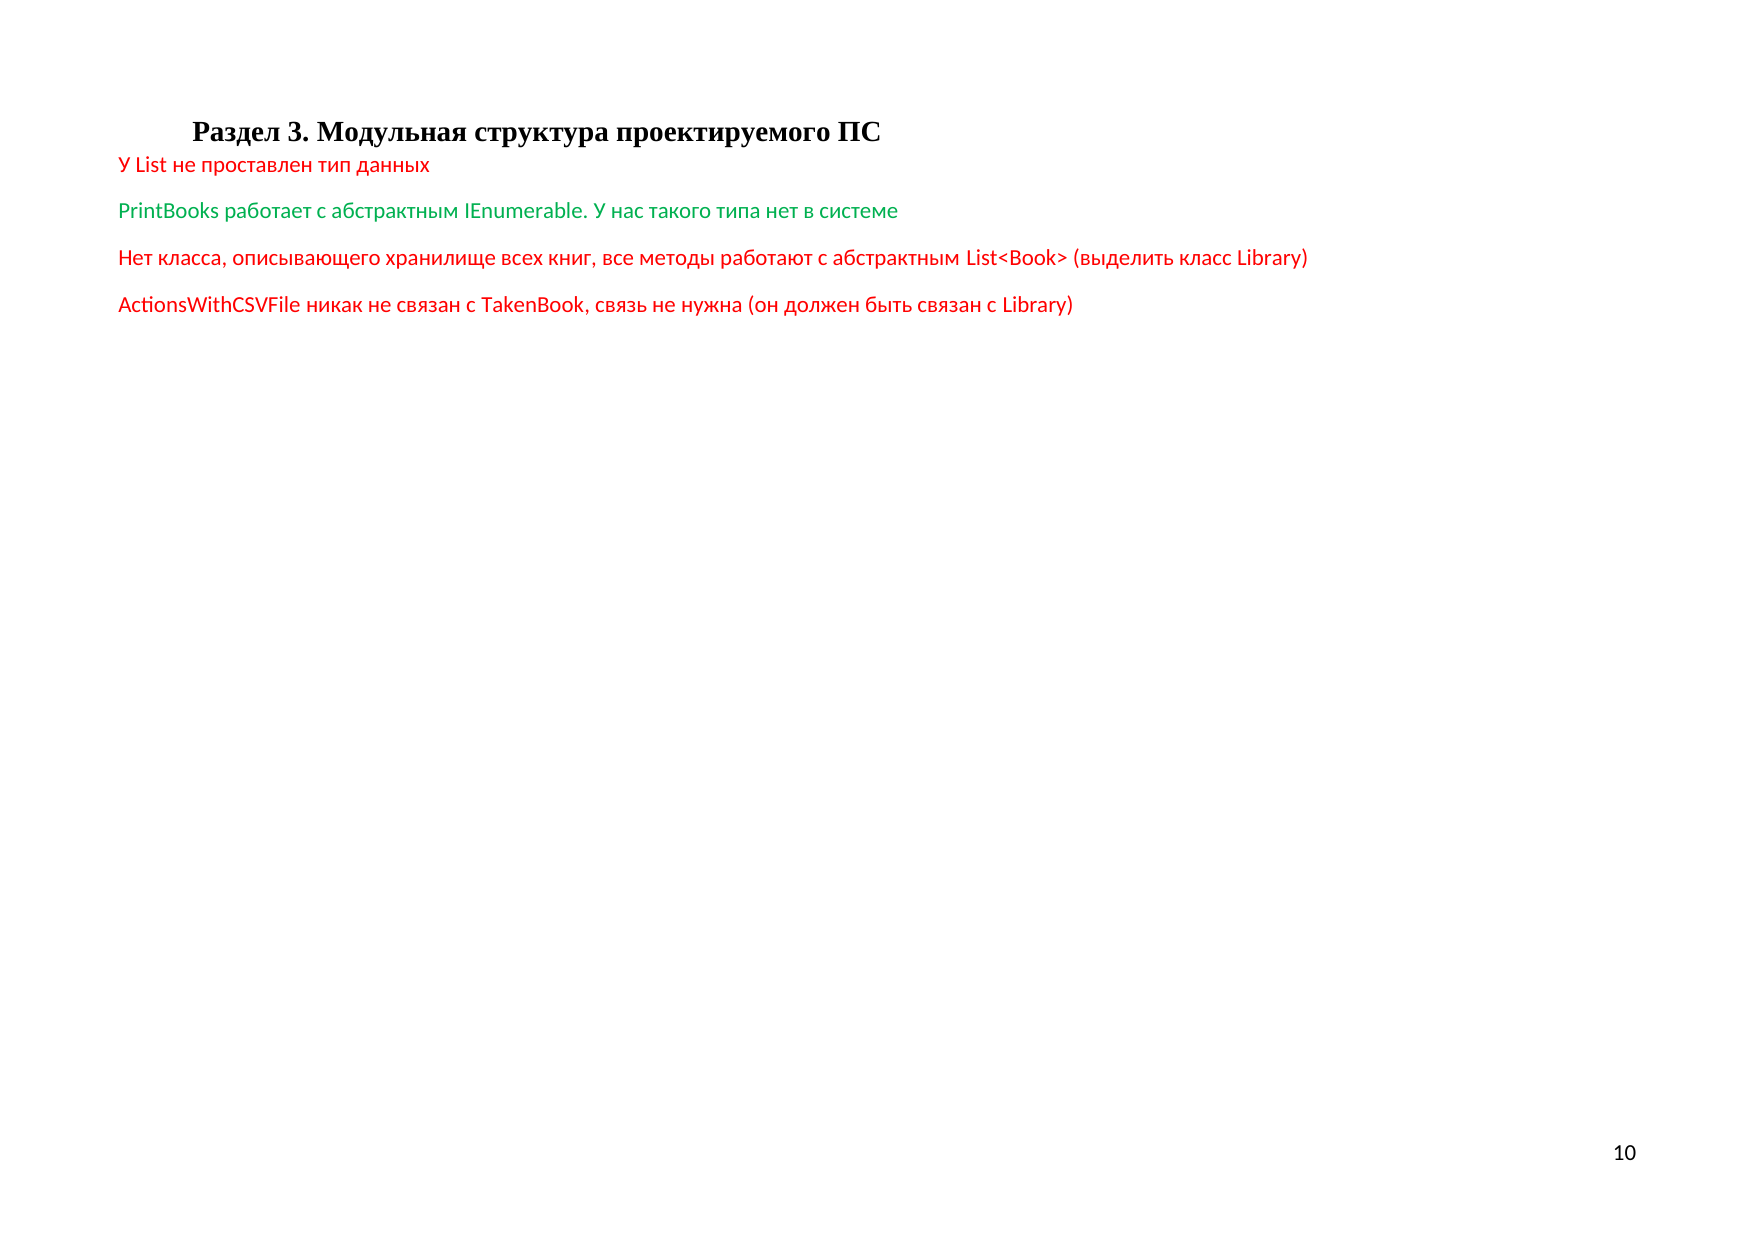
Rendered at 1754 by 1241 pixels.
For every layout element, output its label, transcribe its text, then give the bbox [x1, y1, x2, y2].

text ActionsWithCSVFile никак не связан с TakenBook, связь не нужна (он должен быть связан с Library) [118, 290, 1636, 318]
subtitle Раздел 3. Модульная структура проектируемого ПС [118, 114, 1636, 147]
text У List не проставлен тип данных [118, 150, 1636, 178]
text Нет класса, описывающего хранилище всех книг, все методы работают с абстрактным List<Book> (выделить класс Library) [118, 243, 1636, 272]
text PrintBooks работает с абстрактным IEnumerable. У нас такого типа нет в системе [118, 197, 1636, 225]
